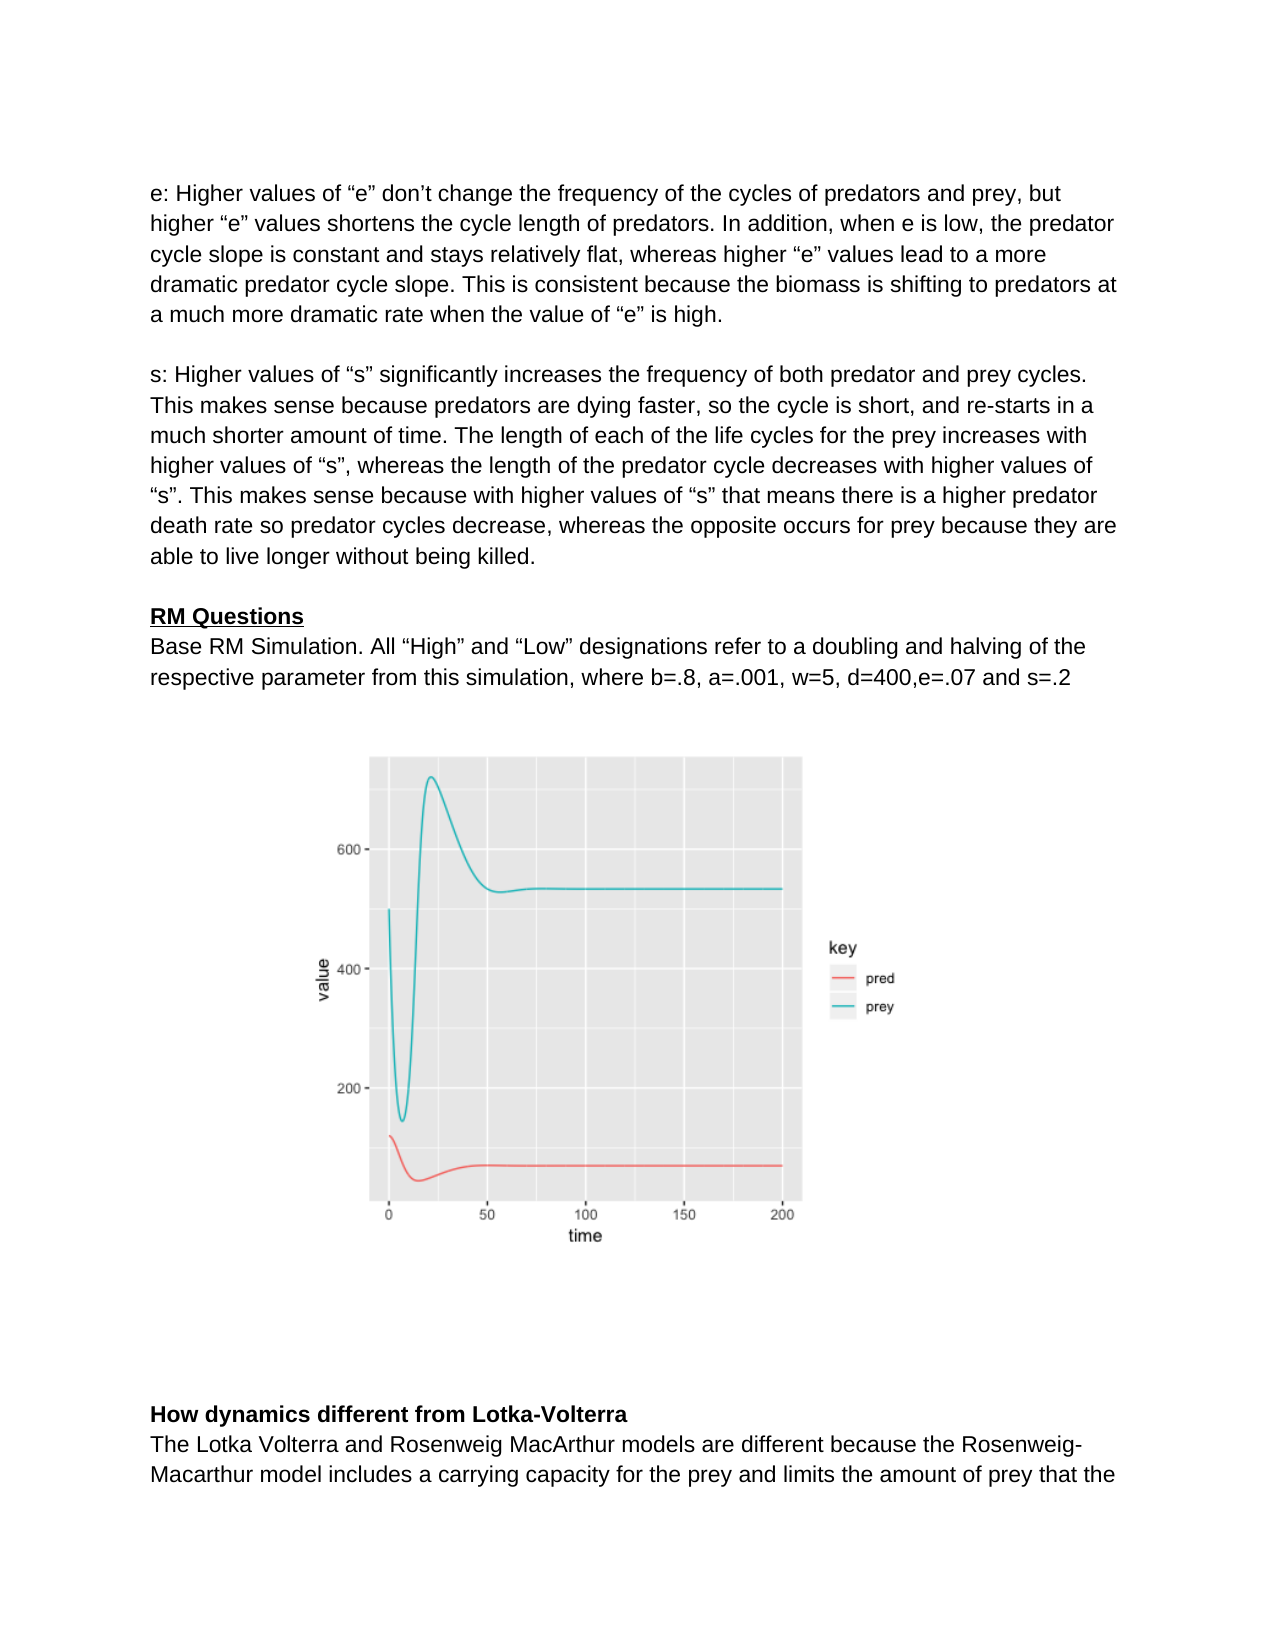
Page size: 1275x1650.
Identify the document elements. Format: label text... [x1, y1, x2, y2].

picture [307, 748, 913, 1254]
text Base RM Simulation. All “High” and “Low” designations refer to a doubling and halving of the respective parameter from this simulation, where b=.8, a=.001, w=5, d=400,e=.07 and s=.2 [150, 633, 1125, 690]
text e: Higher values of “e” don’t change the frequency of the cycles of predators and prey, but higher “e” values shortens the cycle length of predators. In addition, when e is low, the predator cycle slope is constant and stays relatively flat, whereas higher “e” values lead to a more dramatic predator cycle slope. This is consistent because the biomass is shifting to predators at a much more dramatic rate when the value of “e” is high. [150, 180, 1125, 327]
text s: Higher values of “s” significantly increases the frequency of both predator and prey cycles. This makes sense because predators are dying faster, so the cycle is short, and re-starts in a much shorter amount of time. The length of each of the life cycles for the prey increases with higher values of “s”, whereas the length of the predator cycle decreases with higher values of “s”. This makes sense because with higher values of “s” that means there is a higher predator death rate so predator cycles decrease, whereas the opposite occurs for prey because they are able to live longer without being killed. [150, 361, 1125, 569]
text RM Questions [150, 603, 1125, 629]
text How dynamics different from Lotka-Volterra [150, 1401, 1125, 1427]
